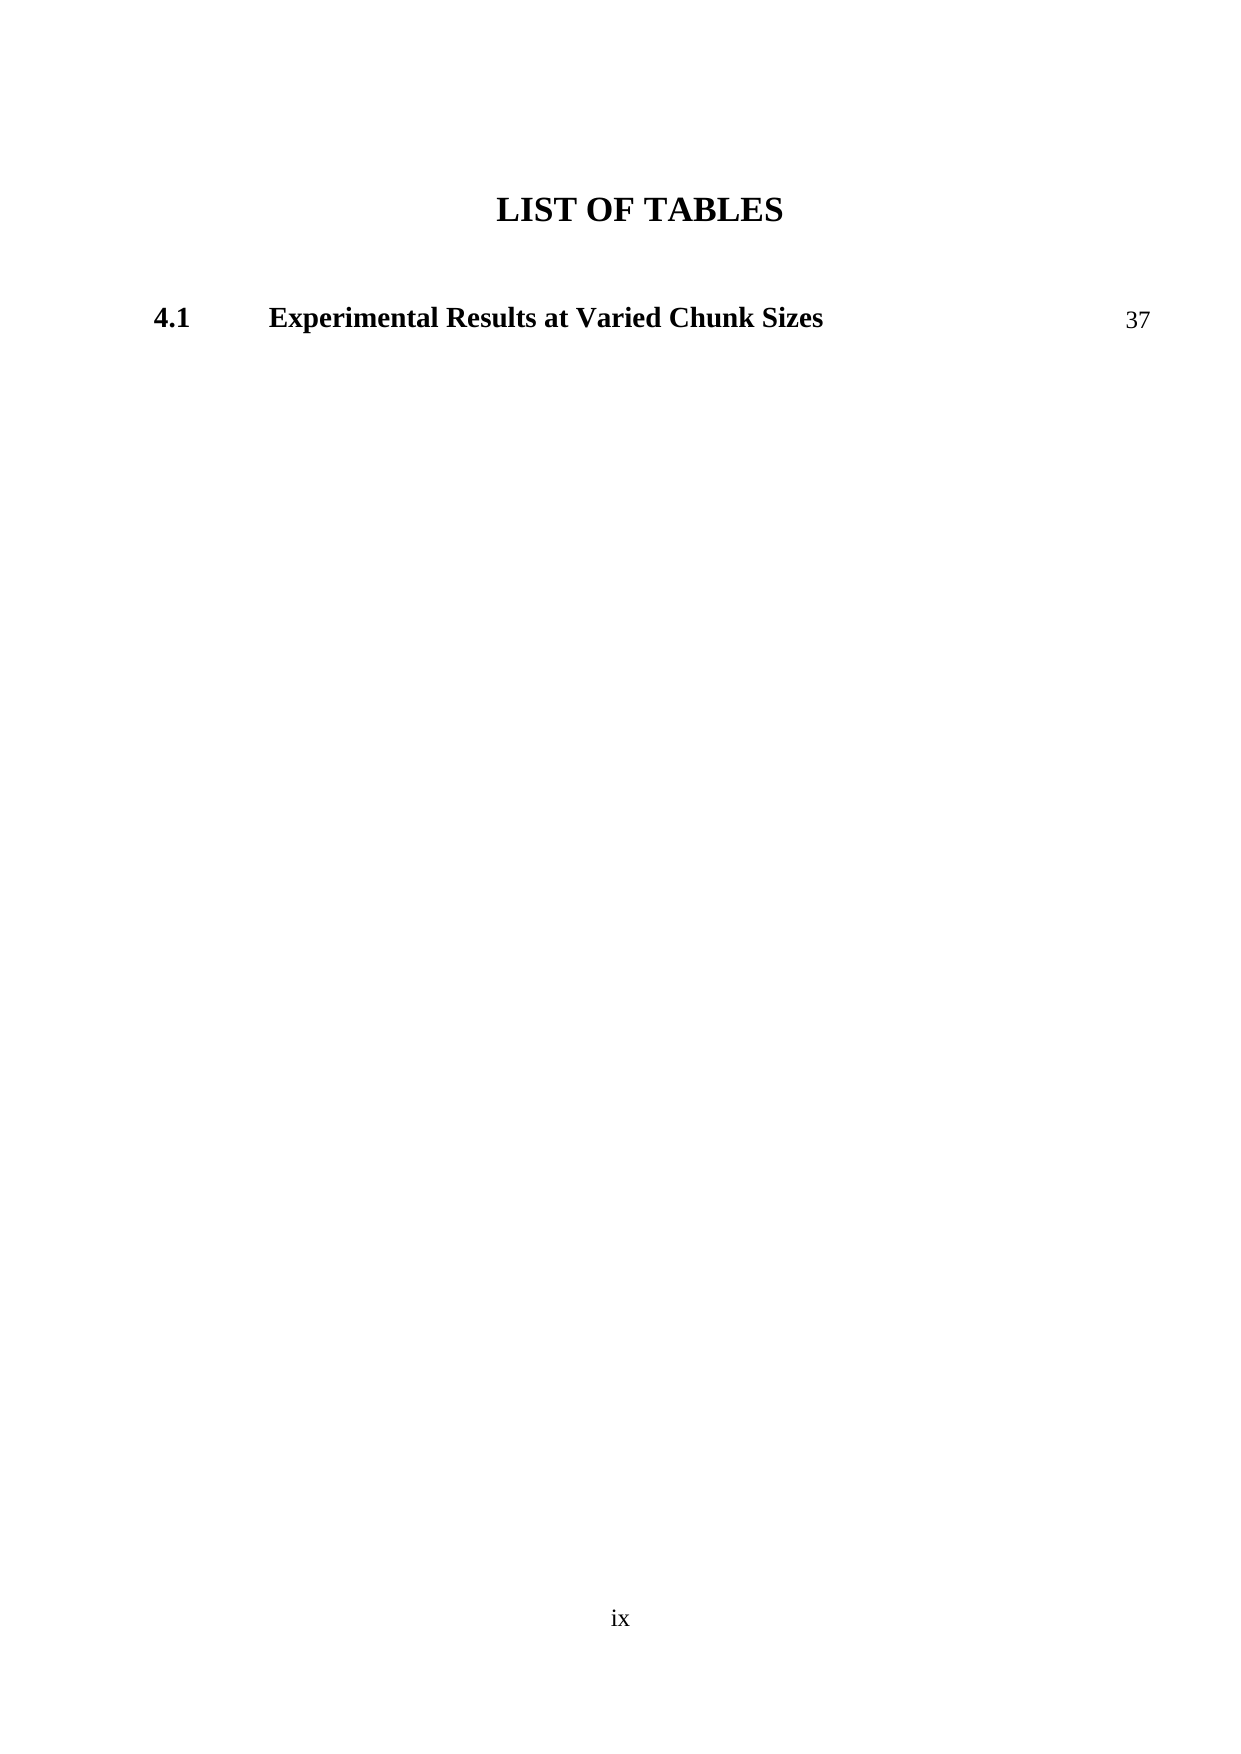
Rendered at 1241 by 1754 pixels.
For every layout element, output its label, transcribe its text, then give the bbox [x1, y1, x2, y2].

text ix [317, 1603, 923, 1632]
table_header Experimental Results at Varied Chunk Sizes [266, 300, 1024, 347]
text LIST OF TABLES [81, 188, 1198, 229]
table_header 37 [1024, 300, 1196, 347]
table_header 4.1 [78, 300, 266, 347]
